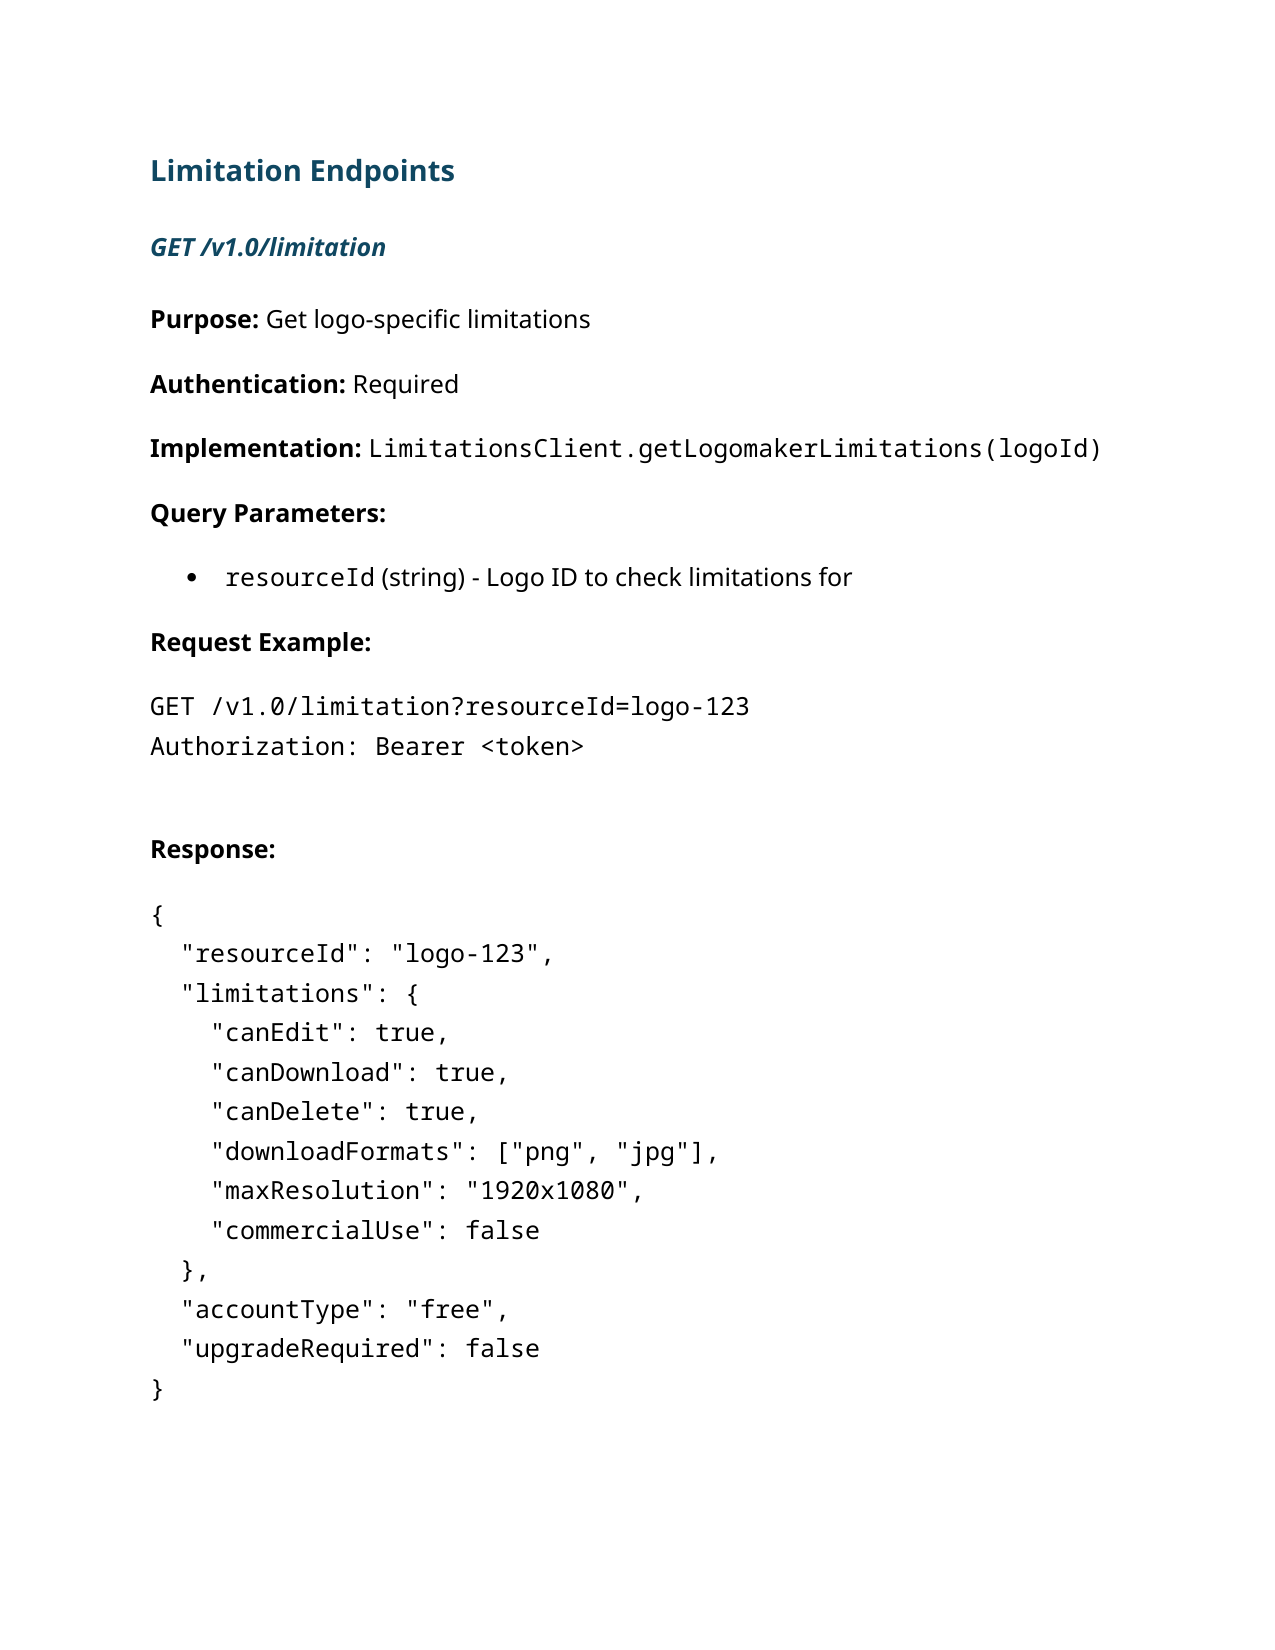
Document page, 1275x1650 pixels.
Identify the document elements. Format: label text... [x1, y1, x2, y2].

text GET /v1.0/limitation?resourceId=logo-123 Authorization: Bearer <token> [150, 689, 1125, 802]
subtitle Limitation Endpoints [150, 150, 1125, 190]
text Query Parameters: [150, 495, 1125, 529]
subtitle GET /v1.0/limitation [150, 229, 1125, 263]
list resourceId (string) - Logo ID to check limitations for [187, 560, 1125, 594]
text { "resourceId": "logo-123", "limitations": { "canEdit": true, "canDownload": true, "canDelete": true, "downloadFormats": ["png", "jpg"], "maxResolution": "1920x1080", "commercialUse": false }, "accountType": "free", "upgradeRequired": false } [150, 897, 1125, 1444]
text Implementation: LimitationsClient.getLogomakerLimitations(logoId) [150, 431, 1125, 465]
text Authentication: Required [150, 366, 1125, 400]
text Response: [150, 832, 1125, 866]
text Request Example: [150, 624, 1125, 658]
text Purpose: Get logo-specific limitations [150, 302, 1125, 336]
